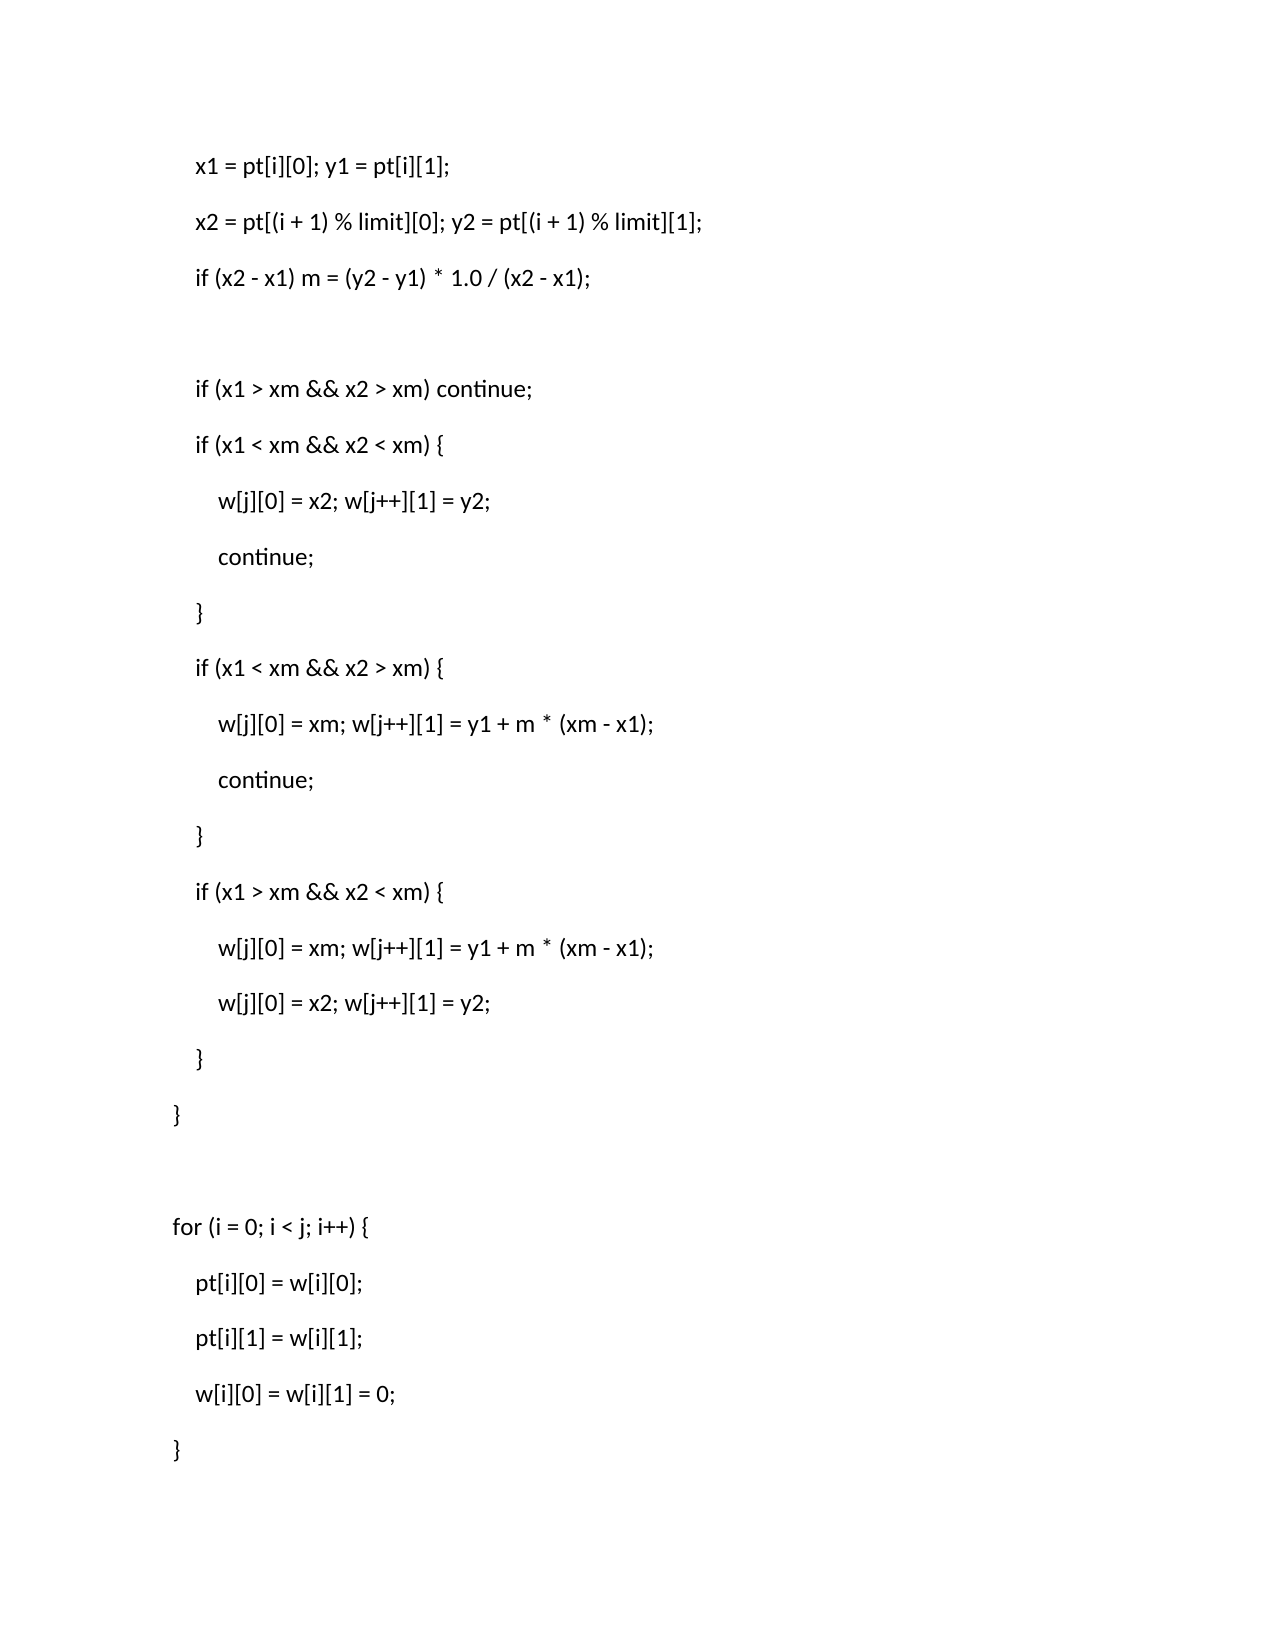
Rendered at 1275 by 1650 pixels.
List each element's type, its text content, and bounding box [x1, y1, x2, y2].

text continue; [150, 764, 1125, 795]
text pt[i][1] = w[i][1]; [150, 1322, 1125, 1353]
text } [150, 1099, 1125, 1130]
text w[j][0] = xm; w[j++][1] = y1 + m * (xm - x1); [150, 708, 1125, 739]
text w[j][0] = x2; w[j++][1] = y2; [150, 987, 1125, 1018]
text x1 = pt[i][0]; y1 = pt[i][1]; [150, 150, 1125, 181]
text continue; [150, 541, 1125, 571]
text } [150, 597, 1125, 627]
text } [150, 1043, 1125, 1074]
text if (x1 < xm && x2 < xm) { [150, 429, 1125, 460]
text if (x2 - x1) m = (y2 - y1) * 1.0 / (x2 - x1); [150, 262, 1125, 292]
text x2 = pt[(i + 1) % limit][0]; y2 = pt[(i + 1) % limit][1]; [150, 206, 1125, 236]
text if (x1 < xm && x2 > xm) { [150, 652, 1125, 683]
text if (x1 > xm && x2 < xm) { [150, 876, 1125, 906]
text w[i][0] = w[i][1] = 0; [150, 1378, 1125, 1409]
text } [150, 1434, 1125, 1465]
text w[j][0] = xm; w[j++][1] = y1 + m * (xm - x1); [150, 932, 1125, 962]
text } [150, 820, 1125, 851]
text if (x1 > xm && x2 > xm) continue; [150, 373, 1125, 404]
text w[j][0] = x2; w[j++][1] = y2; [150, 485, 1125, 516]
text pt[i][0] = w[i][0]; [150, 1267, 1125, 1297]
text for (i = 0; i < j; i++) { [150, 1211, 1125, 1241]
